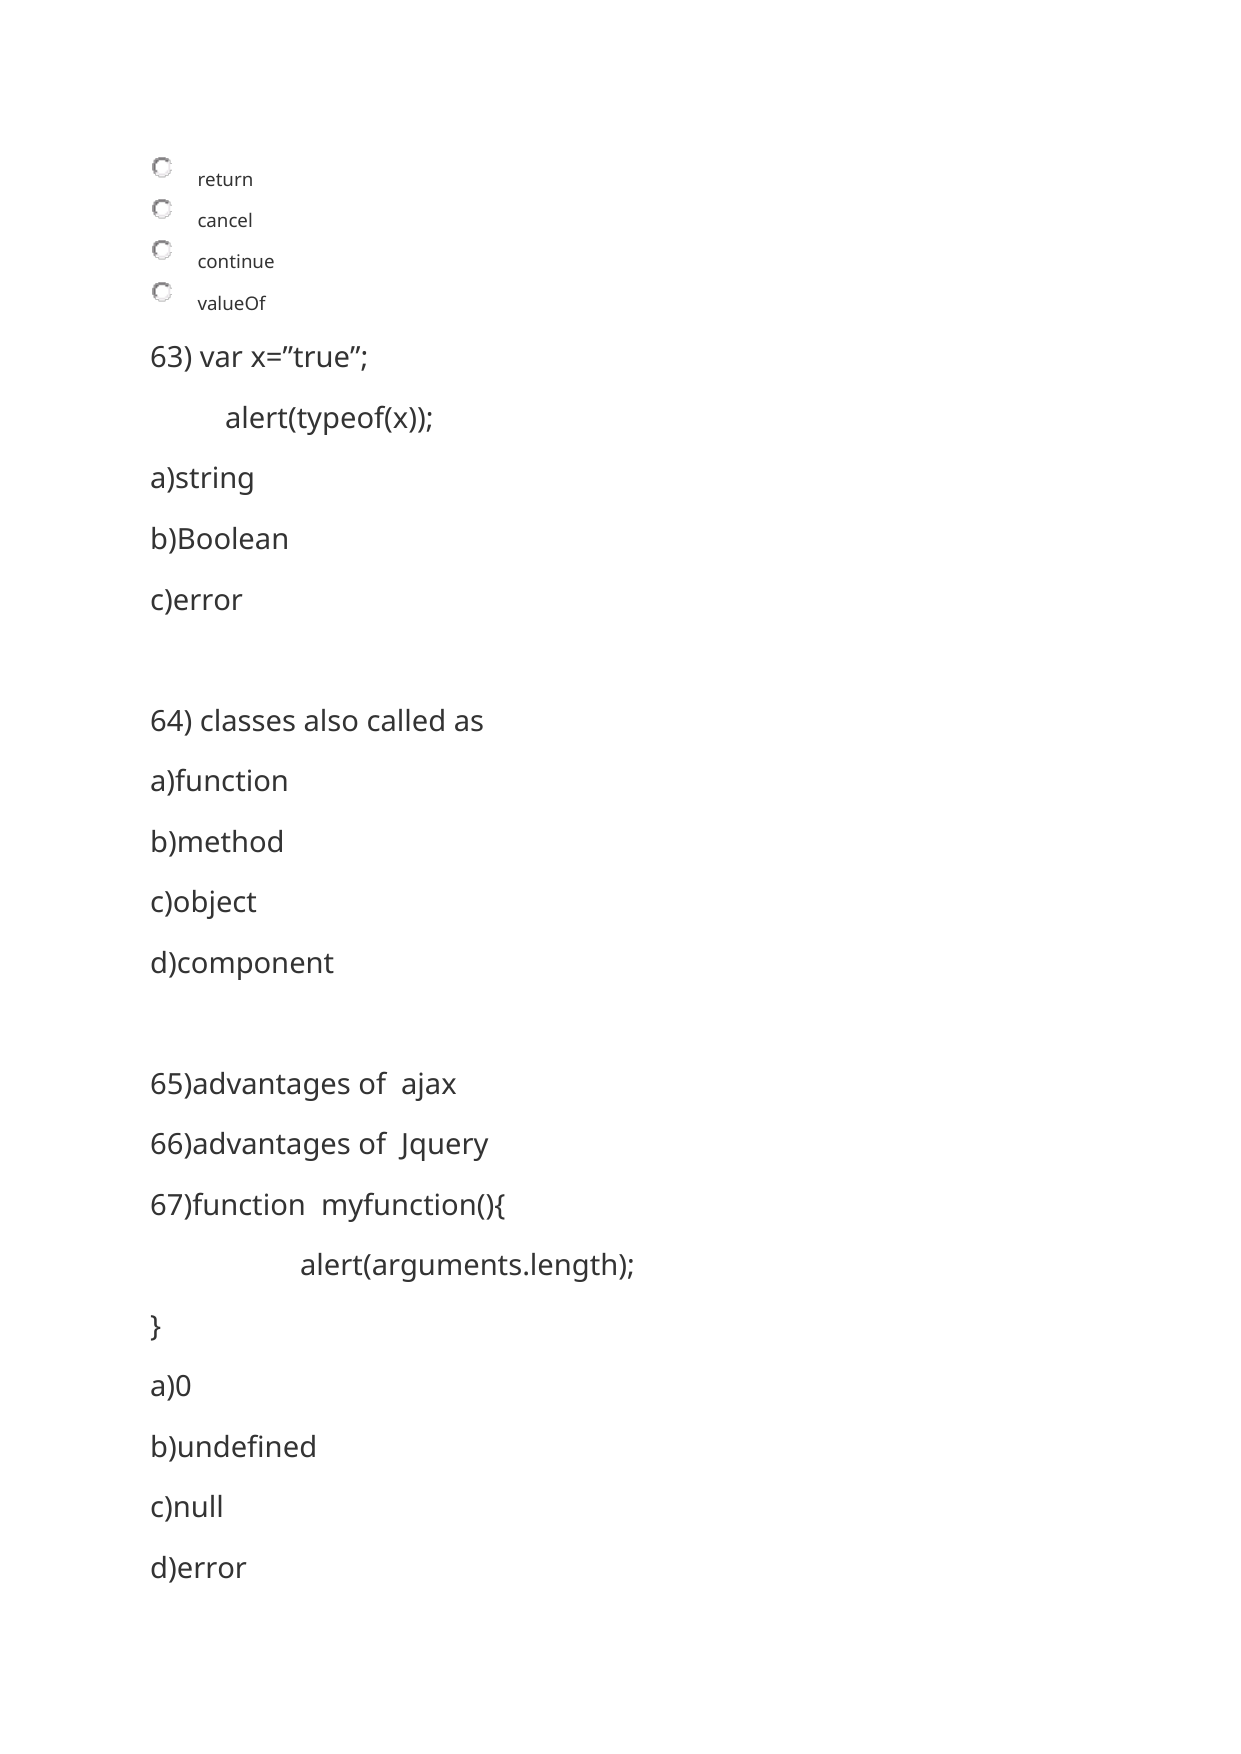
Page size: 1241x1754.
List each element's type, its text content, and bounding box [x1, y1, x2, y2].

text a)0 [150, 1366, 1090, 1405]
text a)string [150, 458, 1090, 497]
text } [150, 1305, 1090, 1345]
text d)component [150, 942, 1090, 982]
text 65)advantages of ajax [150, 1063, 1090, 1103]
text c)object [150, 881, 1090, 921]
text b)undefined [150, 1426, 1090, 1466]
text b)method [150, 821, 1090, 861]
text 64) classes also called as [150, 700, 1090, 739]
text c)null [150, 1487, 1090, 1526]
text 66)advantages of Jquery [150, 1123, 1090, 1163]
text alert(arguments.length); [150, 1244, 1090, 1284]
text d)error [150, 1547, 1090, 1587]
text a)function [150, 760, 1090, 800]
text 63) var x=”true”; [150, 337, 1090, 376]
text b)Boolean [150, 518, 1090, 558]
text c)error [150, 579, 1090, 618]
text alert(typeof(x)); [150, 397, 1090, 437]
text 67)function myfunction(){ [150, 1184, 1090, 1224]
text return cancel continue valueOf [150, 150, 1090, 316]
